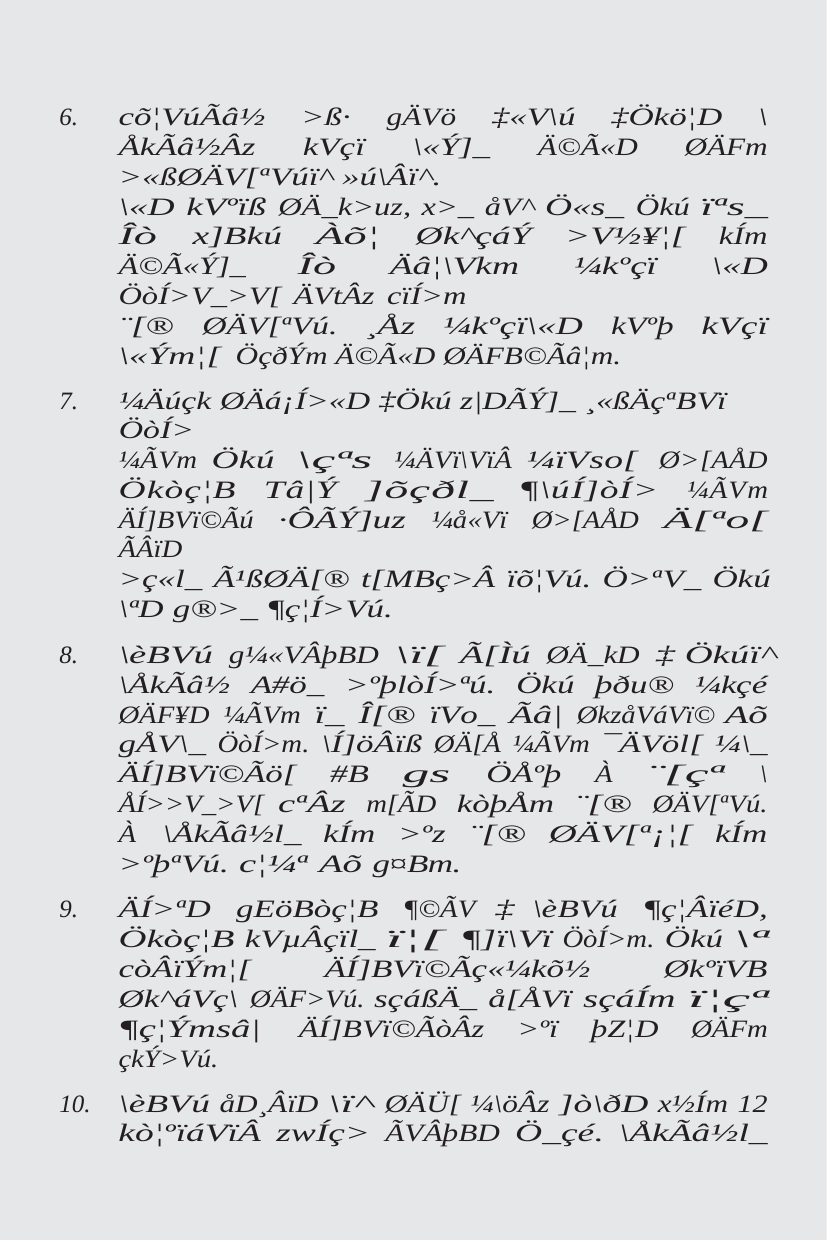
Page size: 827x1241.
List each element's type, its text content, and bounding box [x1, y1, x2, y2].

list cõ¦VúÃâ½ >ß· gÄVö ‡«V\ú ‡Ökö¦D \ÅkÃâ½Âz kVçï \«Ý]_ Ä©Ã«D ØÄFm >«ßØÄV[ªVúï^ »ú\Âï^. [59, 102, 768, 190]
text \«D kVºïß ØÄ_k>uz, x>_ åV^ Ö«s_ Ökú ïªs_ Îò x]Bkú Àõ¦ Øk^çáÝ >V½¥¦[ kÍm Ä©Ã«Ý]_ Îò Äâ¦\Vkm ¼kºçï \«D ÖòÍ>V_>V[ ÄVtÂz cïÍ>m [118, 192, 768, 310]
text ¼ÃVm Ökú \çªs ¼ÄVï\VïÂ ¼ïVso[ Ø>[AÅD Ökòç¦B Tâ|Ý ]õçðl_ ¶\úÍ]òÍ> ¼ÃVm ÄÍ]BVï©Ãú ·ÔÃÝ]uz ¼å«Vï Ø>[AÅD Ä[ªo[ ÃÂïD [118, 445, 768, 563]
text \ªD g®>_ ¶ç¦Í>Vú. [118, 594, 787, 623]
list ¼Äúçk ØÄá¡Í>«D ‡Ökú z|DÃÝ]_ ¸«ßÄçªBVï ÖòÍ> [59, 386, 787, 443]
text \ÅkÃâ½ A#ö_ >ºþlòÍ>ªú. Ökú þðu® ¼kçé ØÄF¥D ¼ÃVm ï_ Î[® ïVo_ Ãâ| ØkzåVáVï© Aõ gÅV\_ ÖòÍ>m. \Í]öÂïß ØÄ[Å ¼ÃVm ¯ÄVöl[ ¼\_ ÄÍ]BVï©Ãö[ #B gs ÖÅºþ À ¨[çª \ÅÍ>>V_>V[ cªÂz m[ÃD kòþÅm ¨[® ØÄV[ªVú. À \ÅkÃâ½l_ kÍm >ºz ¨[® ØÄV[ª¡¦[ kÍm >ºþªVú. c¦¼ª Aõ g¤Bm. [118, 670, 768, 878]
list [59, 1089, 768, 1147]
text ¨[® ØÄV[ªVú. ¸Åz ¼kºçï\«D kVºþ kVçï \«Ým¦[ ÖçðÝm Ä©Ã«D ØÄFB©Ãâ¦m. [118, 311, 768, 370]
text >ç«l_ Ã¹ßØÄ[® t[MBç>Â ïõ¦Vú. Ö>ªV_ Ökú [118, 564, 787, 593]
list ÄÍ>ªD gEöBòç¦B ¶©ÃV ‡ \èBVú ¶ç¦ÂïéD, Ökòç¦B kVµÂçïl_ ï¦[ ¶]ï\Vï ÖòÍ>m. Ökú \ª còÂïÝm¦[ ÄÍ]BVï©Ãç«¼kõ½ ØkºïVB Øk^áVç\ ØÄF>Vú. sçáßÄ_ å[ÅVï sçáÍm ï¦çª ¶ç¦Ýmsâ| ÄÍ]BVï©ÃòÂz >ºï þZ¦D ØÄFm çkÝ>Vú. [59, 894, 768, 1072]
list \èBVú g¼«VÂþBD \ï[ Ã[Ìú ØÄ_kD ‡ Ökúï^ [59, 640, 787, 668]
